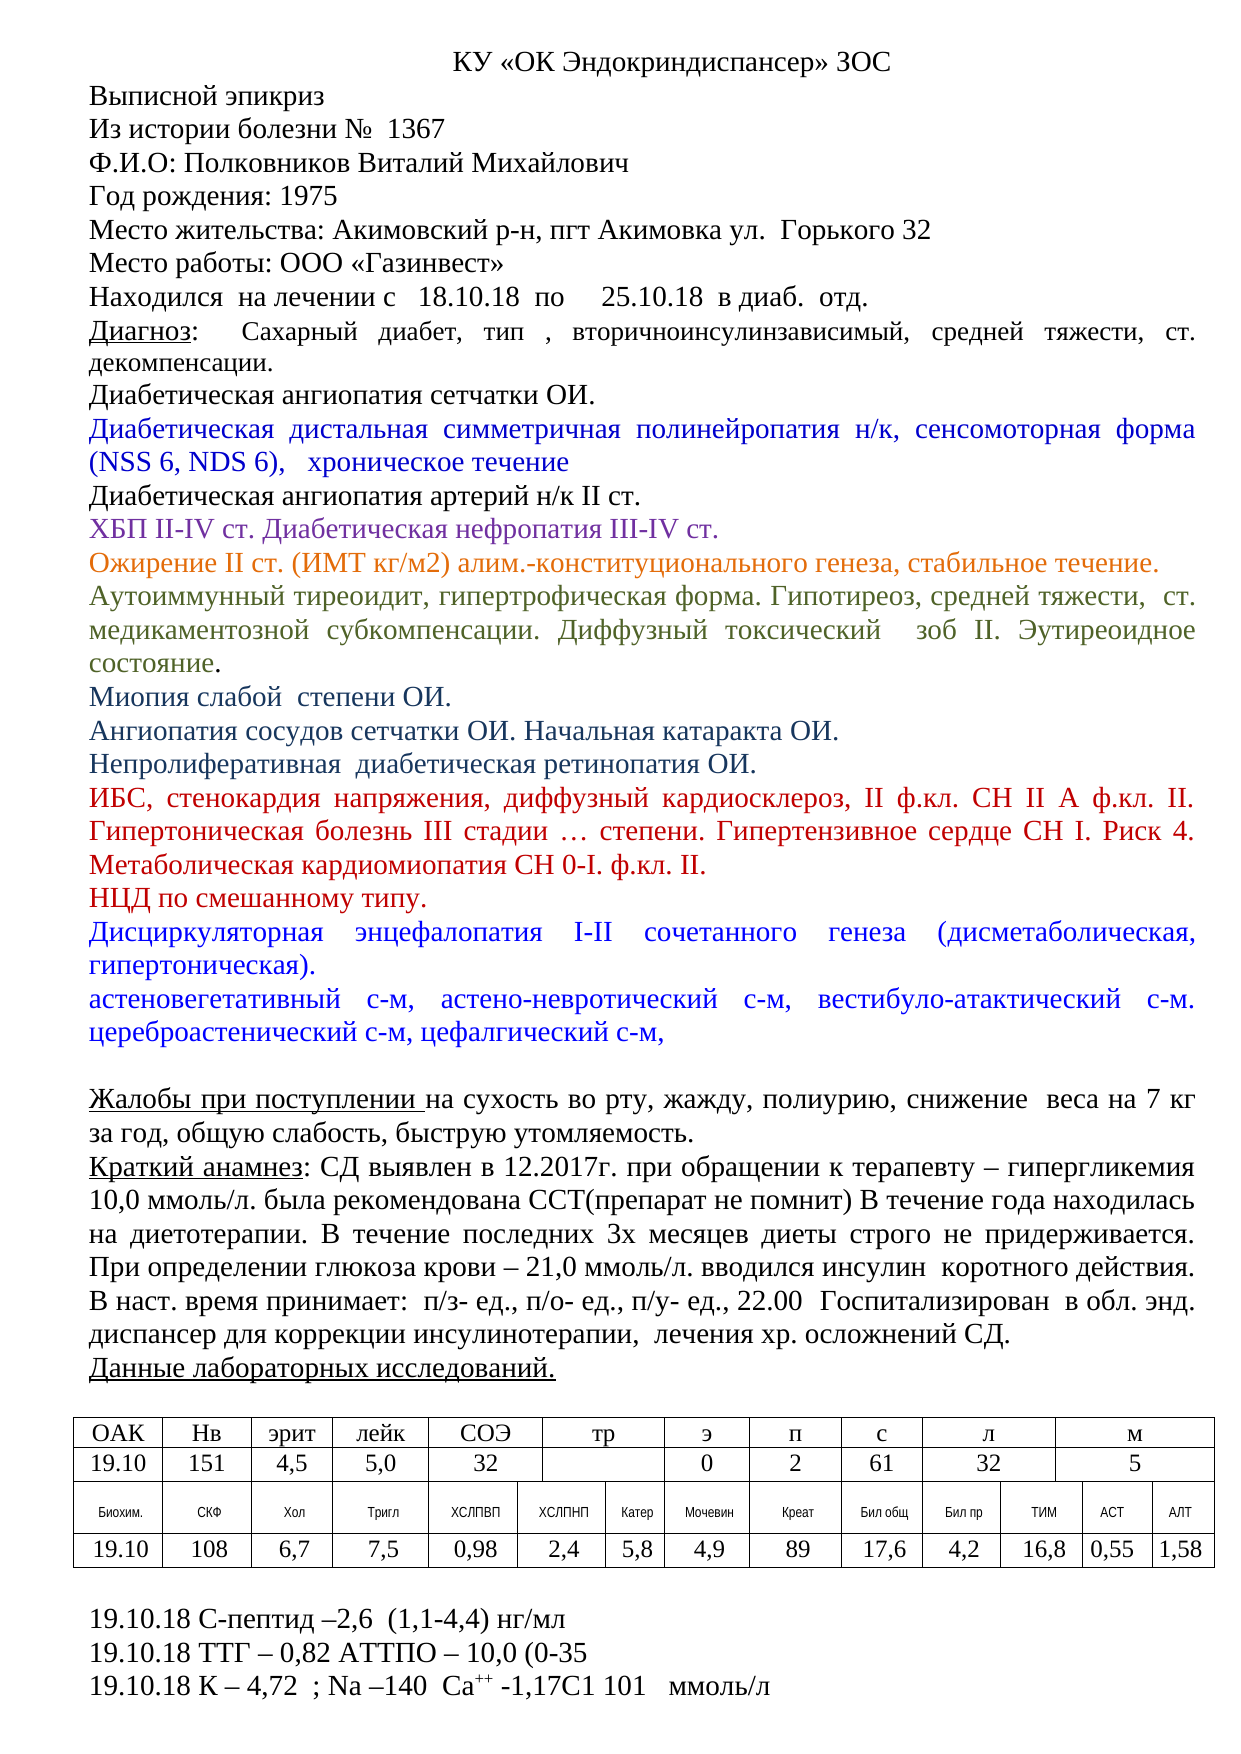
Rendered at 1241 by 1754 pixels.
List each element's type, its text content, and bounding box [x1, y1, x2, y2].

table_cell Биохим. [74, 1482, 162, 1533]
table_header э [665, 1418, 749, 1447]
text Непролиферативная диабетическая ретинопатия . [89, 746, 1196, 780]
table_cell 19.10 [74, 1448, 162, 1481]
text Диабетическая ангиопатия сетчатки ОИ. [89, 377, 1196, 411]
table_cell 32 [923, 1448, 1055, 1481]
table_cell Хол [252, 1482, 332, 1533]
subtitle Выписной эпикриз [89, 78, 1202, 111]
text Диабетическая дистальная симметричная полинейропатия н/к, сенсомоторная форма (NSS 6, NDS 6), хроническое течение [89, 411, 1196, 478]
text ИБС, стенокардия напряжения, диффузный кардиосклероз, II ф.кл. СН II А ф.кл. II. Гипертоническая болезнь III стадии … степени. Гипертензивное сердце СН I. Риск 4. Метаболическая кардиомиопатия СН 0-I. ф.кл. II. [89, 780, 1196, 880]
table_cell 89 [750, 1534, 841, 1567]
table_cell ХСЛПНП [518, 1482, 605, 1533]
text Ангиопатия сосудов сетчатки . Начальная катаракта . [89, 713, 1196, 746]
table_cell 16,8 [1001, 1534, 1082, 1567]
table_cell 17,6 [842, 1534, 922, 1567]
text 19.10.18 С-пептид –2,6 (1,1-4,4) нг/мл [89, 1601, 1196, 1635]
table_header м [1056, 1418, 1214, 1447]
table_cell Бил общ [842, 1482, 922, 1533]
text Жалобы при поступлении на сухость во рту, жажду, полиурию, веса на 7 кг за год, общую слабость, быструю утомляемость. [89, 1082, 1196, 1149]
table_header лейк [333, 1418, 428, 1447]
table_cell Мочевин [665, 1482, 749, 1533]
table_cell 0 [665, 1448, 749, 1481]
table_cell ХСЛПВП [429, 1482, 517, 1533]
table_cell 19.10 [74, 1534, 162, 1567]
table_cell 7,5 [333, 1534, 428, 1567]
table_cell 151 [163, 1448, 251, 1481]
table_cell АСТ [1083, 1482, 1152, 1533]
text Ожирение II ст. (ИМТ кг/м2) алим.-конституционального генеза, стабильное течение. [89, 545, 1196, 578]
table_cell [543, 1448, 664, 1481]
subtitle Ф.И.О: Полковников Виталий Михайлович [89, 145, 1196, 178]
text Аутоиммунный тиреоидит, Гипотиреоз, средней тяжести, ст. медикаментозной субкомпенсации. зоб II. Эутиреоидное состояние. [89, 578, 1196, 679]
table_cell 4,2 [923, 1534, 1000, 1567]
text 19.10.18 К – 4,72 ; Nа –140 Са++ -1,17С1 101 ммоль/л [89, 1668, 1196, 1702]
subtitle Из истории болезни № 1367 [89, 111, 1196, 145]
text Место работы: ООО «Газинвест» [89, 246, 1196, 279]
text НЦД по смешанному типу. [89, 880, 1196, 914]
text ХБП II-IV ст. Диабетическая нефропатия III-IV ст. [89, 511, 1196, 545]
text Диабетическая ангиопатия артерий н/к II ст. [89, 478, 1196, 511]
text Краткий анамнез: СД выявлен в 12.2017г. при обращении к терапевту – гипергликемия 10,0 ммоль/л. была рекомендована ССТ(препарат не помнит) В течение года находилась на диетотерапии. В течение последних 3х месяцев диеты строго не придерживается. При определении глюкоза крови – 21,0 ммоль/л. вводился инсулин коротного действия. В наст. время принимает: п/з- ед., п/о- ед., п/у- ед., 22.00 Госпитализирован в обл. энд. диспансер для коррекции инсулинотерапии, лечения хр. осложнений СД. [89, 1149, 1196, 1350]
table_cell ТИМ [1001, 1482, 1082, 1533]
table_cell Катер [606, 1482, 664, 1533]
table_cell 108 [163, 1534, 251, 1567]
table_header ОАК [74, 1418, 162, 1447]
text Миопия степени ОИ. [89, 679, 1196, 713]
table_cell Тригл [333, 1482, 428, 1533]
table_header п [750, 1418, 841, 1447]
text Диагноз: Сахарный диабет, тип , вторичноинсулинзависимый, ст. [89, 313, 1196, 377]
table_cell 2 [750, 1448, 841, 1481]
text 19.10.18 ТТГ – 0,82 АТТПО – 10,0 (0-35 [89, 1635, 1196, 1668]
text на лечении с 18.10.18 по 25.10.18 в отд. [89, 279, 1196, 313]
table_cell 61 [842, 1448, 922, 1481]
text Место жительства: Акимовский р-н, пгт Акимовка ул. Горького 32 [89, 212, 1196, 246]
table_header эрит [252, 1418, 332, 1447]
table_cell Креат [750, 1482, 841, 1533]
text энцефалопатия I-II сочетанного генеза (дисметаболическая, гипертоническая). [89, 914, 1196, 981]
table_header с [842, 1418, 922, 1447]
table_cell 2,4 [518, 1534, 605, 1567]
text Данные лабораторных исследований. [89, 1350, 1196, 1383]
table_header СОЭ [429, 1418, 542, 1447]
text Год рождения: 1975 [89, 178, 1196, 212]
table_cell 0,55 [1083, 1534, 1152, 1567]
table_cell 4,5 [252, 1448, 332, 1481]
table_cell 4,9 [665, 1534, 749, 1567]
table_cell 5,0 [333, 1448, 428, 1481]
table_cell 0,98 [429, 1534, 517, 1567]
table_cell 6,7 [252, 1534, 332, 1567]
table_cell 5,8 [606, 1534, 664, 1567]
table_cell АЛТ [1153, 1482, 1214, 1533]
table_header тр [543, 1418, 664, 1447]
table_header Нв [163, 1418, 251, 1447]
table_cell Бил пр [923, 1482, 1000, 1533]
table_cell 5 [1056, 1448, 1214, 1481]
table_cell 1,58 [1153, 1534, 1214, 1567]
table_cell 32 [429, 1448, 542, 1481]
table_cell СКФ [163, 1482, 251, 1533]
table_header л [923, 1418, 1055, 1447]
text астеновегетативный с-м, астено-невротический с-м, вестибуло-атактический с-м. цереброастенический с-м, цефалгический с-м, [89, 981, 1196, 1048]
